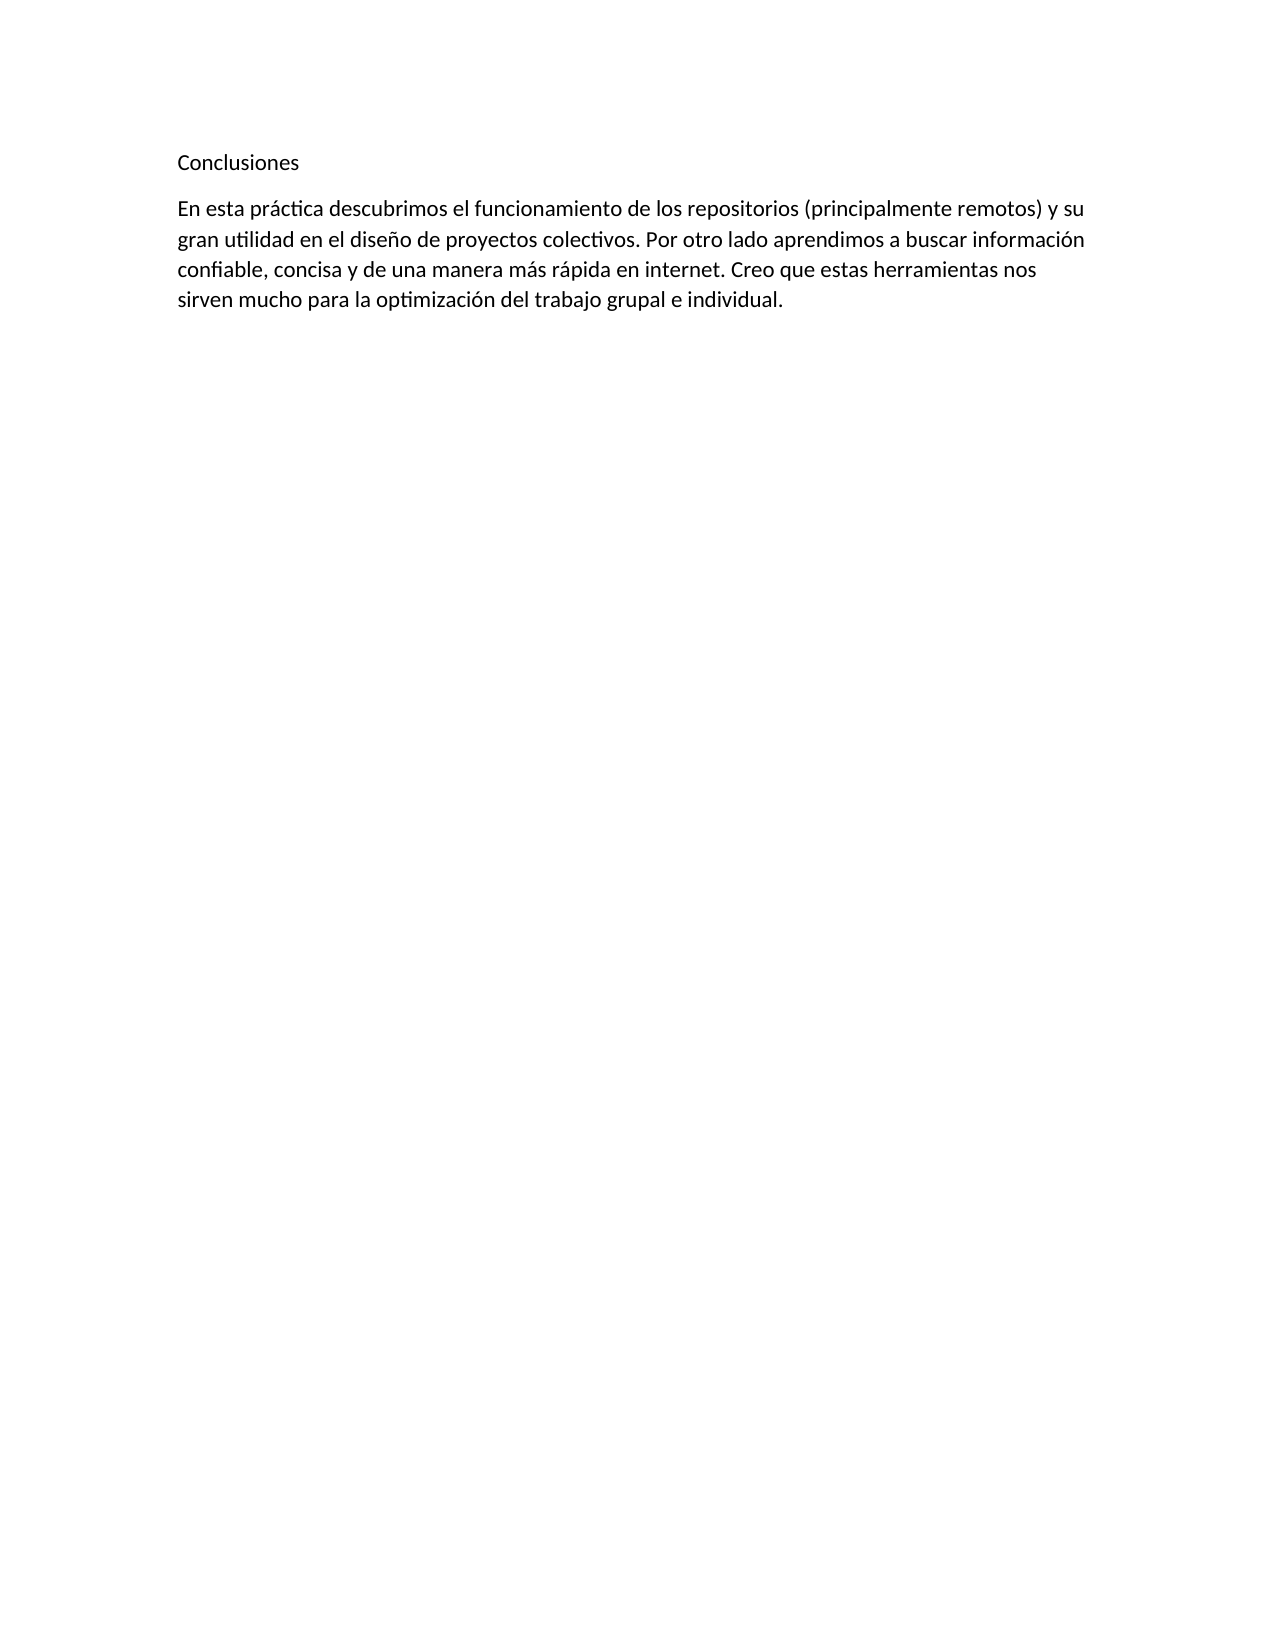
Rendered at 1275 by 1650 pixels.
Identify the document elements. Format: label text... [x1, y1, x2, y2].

text En esta práctica descubrimos el funcionamiento de los repositorios (principalmente remotos) y su gran utilidad en el diseño de proyectos colectivos. Por otro lado aprendimos a buscar información confiable, concisa y de una manera más rápida en internet. Creo que estas herramientas nos sirven mucho para la optimización del trabajo grupal e individual. [177, 194, 1098, 313]
text Conclusiones [177, 148, 1098, 176]
